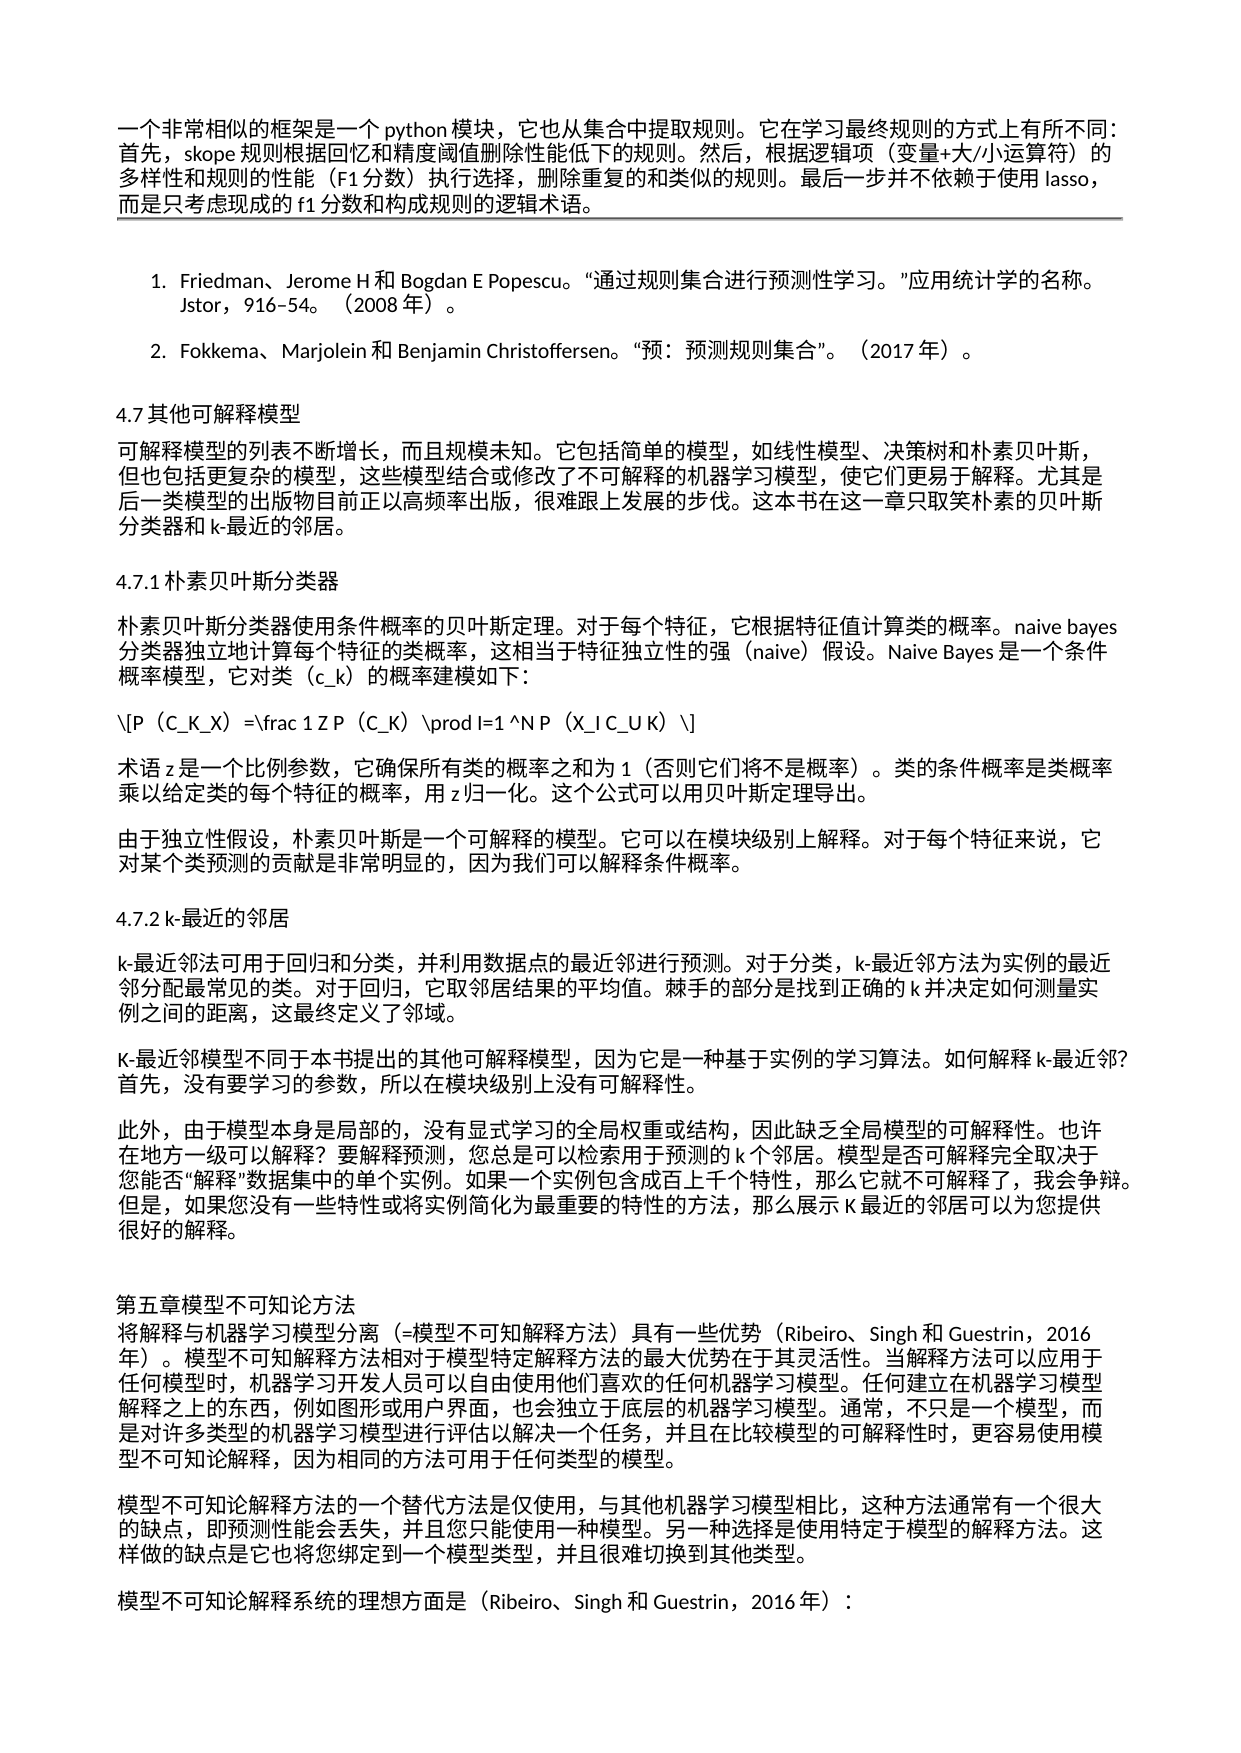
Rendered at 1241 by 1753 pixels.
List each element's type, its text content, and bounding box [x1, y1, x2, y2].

text 将解释与机器学习模型分离（=模型不可知解释方法）具有一些优势（Ribeiro、Singh和Guestrin，2016年）。模型不可知解释方法相对于模型特定解释方法的最大优势在于其灵活性。当解释方法可以应用于任何模型时，机器学习开发人员可以自由使用他们喜欢的任何机器学习模型。任何建立在机器学习模型解释之上的东西，例如图形或用户界面，也会独立于底层的机器学习模型。通常，不只是一个模型，而是对许多类型的机器学习模型进行评估以解决一个任务，并且在比较模型的可解释性时，更容易使用模型不可知论解释，因为相同的方法可用于任何类型的模型。 [117, 1322, 1121, 1472]
text 首先，没有要学习的参数，所以在模块级别上没有可解释性。 [117, 1073, 1121, 1098]
list Fokkema、Marjolein和Benjamin Christoffersen。“预：预测规则集合”。（2017年）。 [150, 339, 1121, 364]
text 可解释模型的列表不断增长，而且规模未知。它包括简单的模型，如线性模型、决策树和朴素贝叶斯，但也包括更复杂的模型，这些模型结合或修改了不可解释的机器学习模型，使它们更易于解释。尤其是后一类模型的出版物目前正以高频率出版，很难跟上发展的步伐。这本书在这一章只取笑朴素的贝叶斯分类器和k-最近的邻居。 [117, 440, 1121, 540]
list Friedman、Jerome H和Bogdan E Popescu。“通过规则集合进行预测性学习。”应用统计学的名称。Jstor，916–54。（2008年）。 [150, 268, 1121, 318]
text 朴素贝叶斯分类器使用条件概率的贝叶斯定理。对于每个特征，它根据特征值计算类的概率。naive bayes分类器独立地计算每个特征的类概率，这相当于特征独立性的强（naive）假设。Naive Bayes是一个条件概率模型，它对类（c_k）的概率建模如下： [117, 615, 1121, 690]
text 由于独立性假设，朴素贝叶斯是一个可解释的模型。它可以在模块级别上解释。对于每个特征来说，它对某个类预测的贡献是非常明显的，因为我们可以解释条件概率。 [117, 827, 1121, 877]
text K-最近邻模型不同于本书提出的其他可解释模型，因为它是一种基于实例的学习算法。如何解释k-最近邻？ [117, 1048, 1121, 1073]
text 4.7其他可解释模型 [116, 401, 1123, 427]
text 模型不可知论解释方法的一个替代方法是仅使用，与其他机器学习模型相比，这种方法通常有一个很大的缺点，即预测性能会丢失，并且您只能使用一种模型。另一种选择是使用特定于模型的解释方法。这样做的缺点是它也将您绑定到一个模型类型，并且很难切换到其他类型。 [117, 1493, 1121, 1568]
text 4.7.1朴素贝叶斯分类器 [116, 568, 1123, 595]
text 一个非常相似的框架是一个python模块，它也从集合中提取规则。它在学习最终规则的方式上有所不同：首先，skope规则根据回忆和精度阈值删除性能低下的规则。然后，根据逻辑项（变量+大/小运算符）的多样性和规则的性能（F1分数）执行选择，删除重复的和类似的规则。最后一步并不依赖于使用lasso，而是只考虑现成的f1分数和构成规则的逻辑术语。 [117, 117, 1121, 217]
text \[P（C_K_X）=\frac 1 Z P（C_K）\prod I=1 ^N P（X_I C_U K）\] [117, 711, 1121, 736]
text 4.7.2 k-最近的邻居 [116, 906, 1123, 932]
text 第五章模型不可知论方法 [116, 1292, 1123, 1319]
text 模型不可知论解释系统的理想方面是（Ribeiro、Singh和Guestrin，2016年）： [117, 1589, 1121, 1614]
text 术语z是一个比例参数，它确保所有类的概率之和为1（否则它们将不是概率）。类的条件概率是类概率乘以给定类的每个特征的概率，用z归一化。这个公式可以用贝叶斯定理导出。 [117, 756, 1121, 806]
text 此外，由于模型本身是局部的，没有显式学习的全局权重或结构，因此缺乏全局模型的可解释性。也许在地方一级可以解释？要解释预测，您总是可以检索用于预测的k个邻居。模型是否可解释完全取决于您能否“解释”数据集中的单个实例。如果一个实例包含成百上千个特性，那么它就不可解释了，我会争辩。但是，如果您没有一些特性或将实例简化为最重要的特性的方法，那么展示K最近的邻居可以为您提供很好的解释。 [117, 1118, 1121, 1244]
text k-最近邻法可用于回归和分类，并利用数据点的最近邻进行预测。对于分类，k-最近邻方法为实例的最近邻分配最常见的类。对于回归，它取邻居结果的平均值。棘手的部分是找到正确的k并决定如何测量实例之间的距离，这最终定义了邻域。 [117, 952, 1121, 1027]
